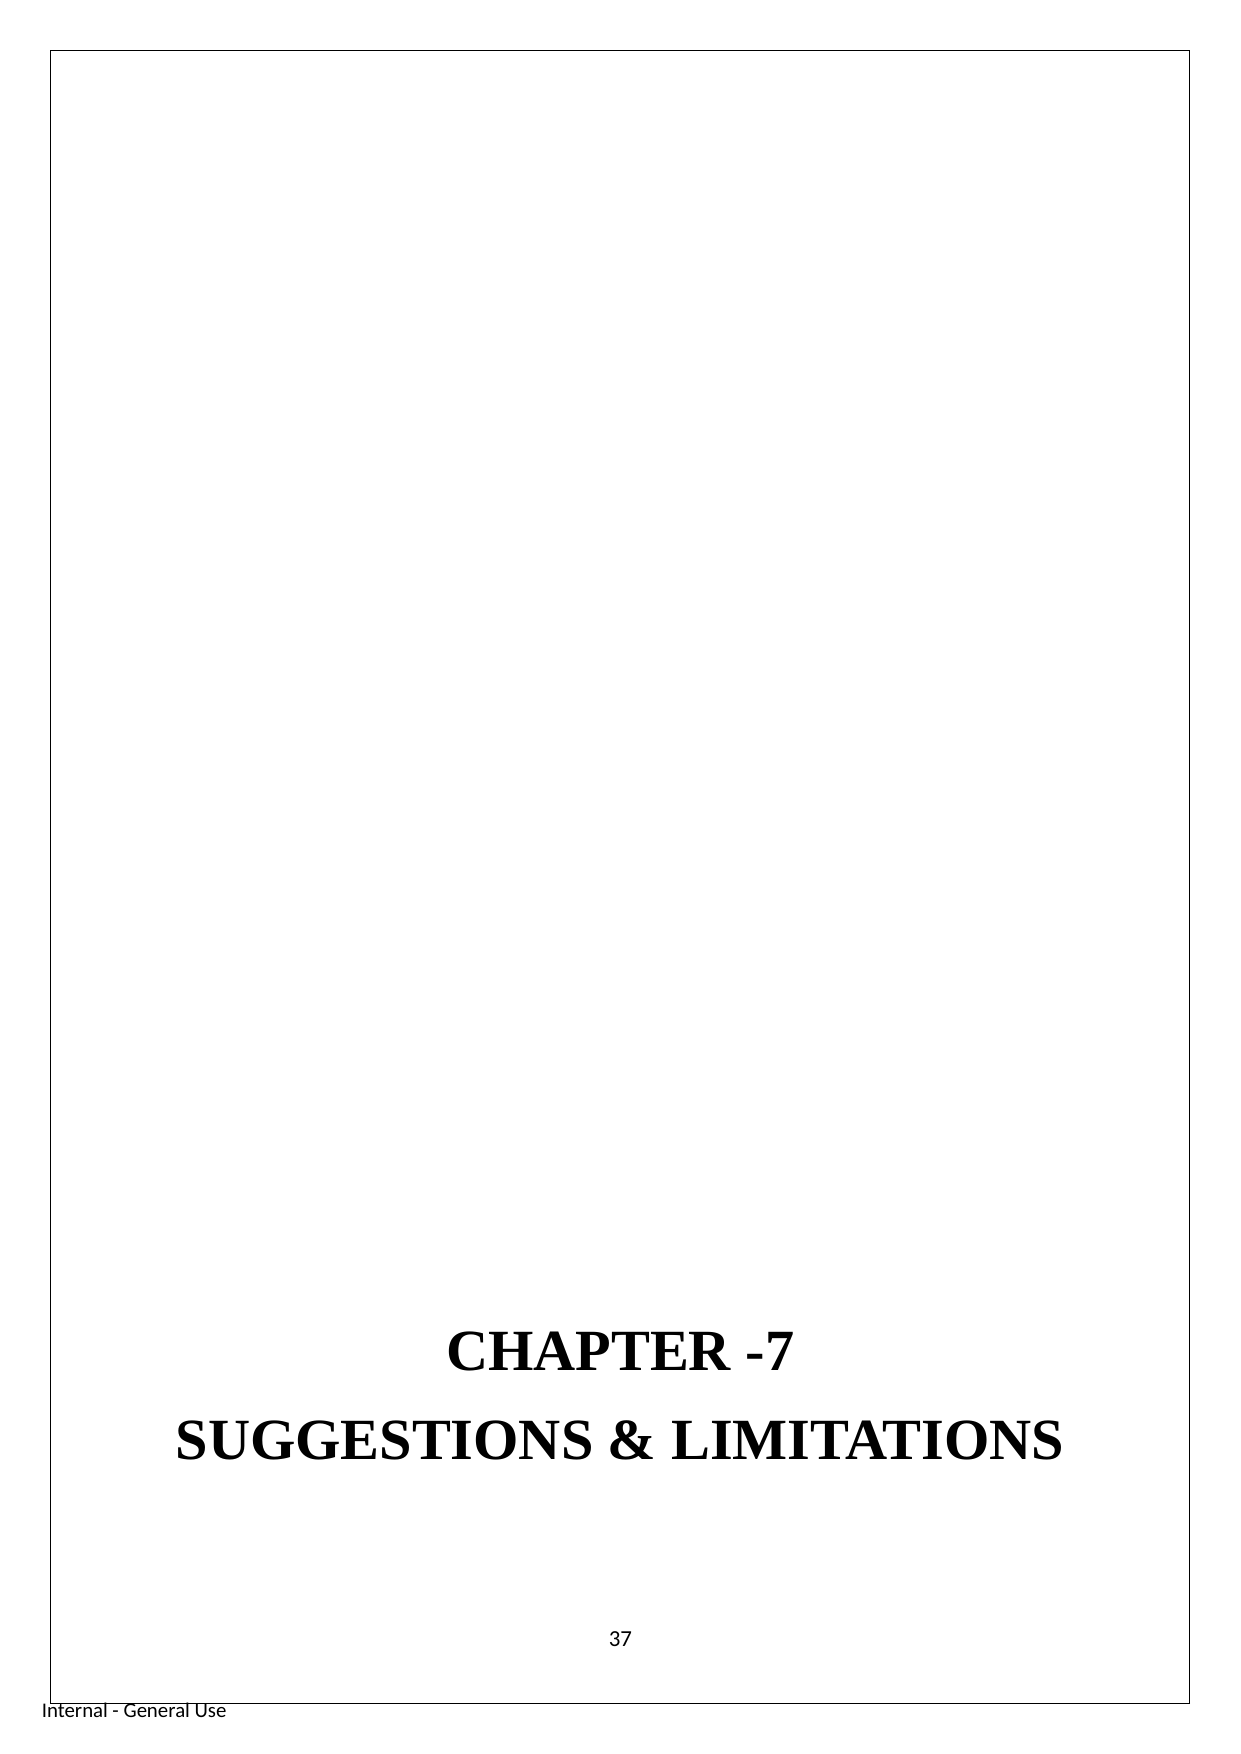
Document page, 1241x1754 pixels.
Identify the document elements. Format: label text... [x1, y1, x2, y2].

text CHAPTER -7 [150, 1316, 1090, 1383]
text SUGGESTIONS & LIMITATIONS [150, 1405, 1090, 1472]
